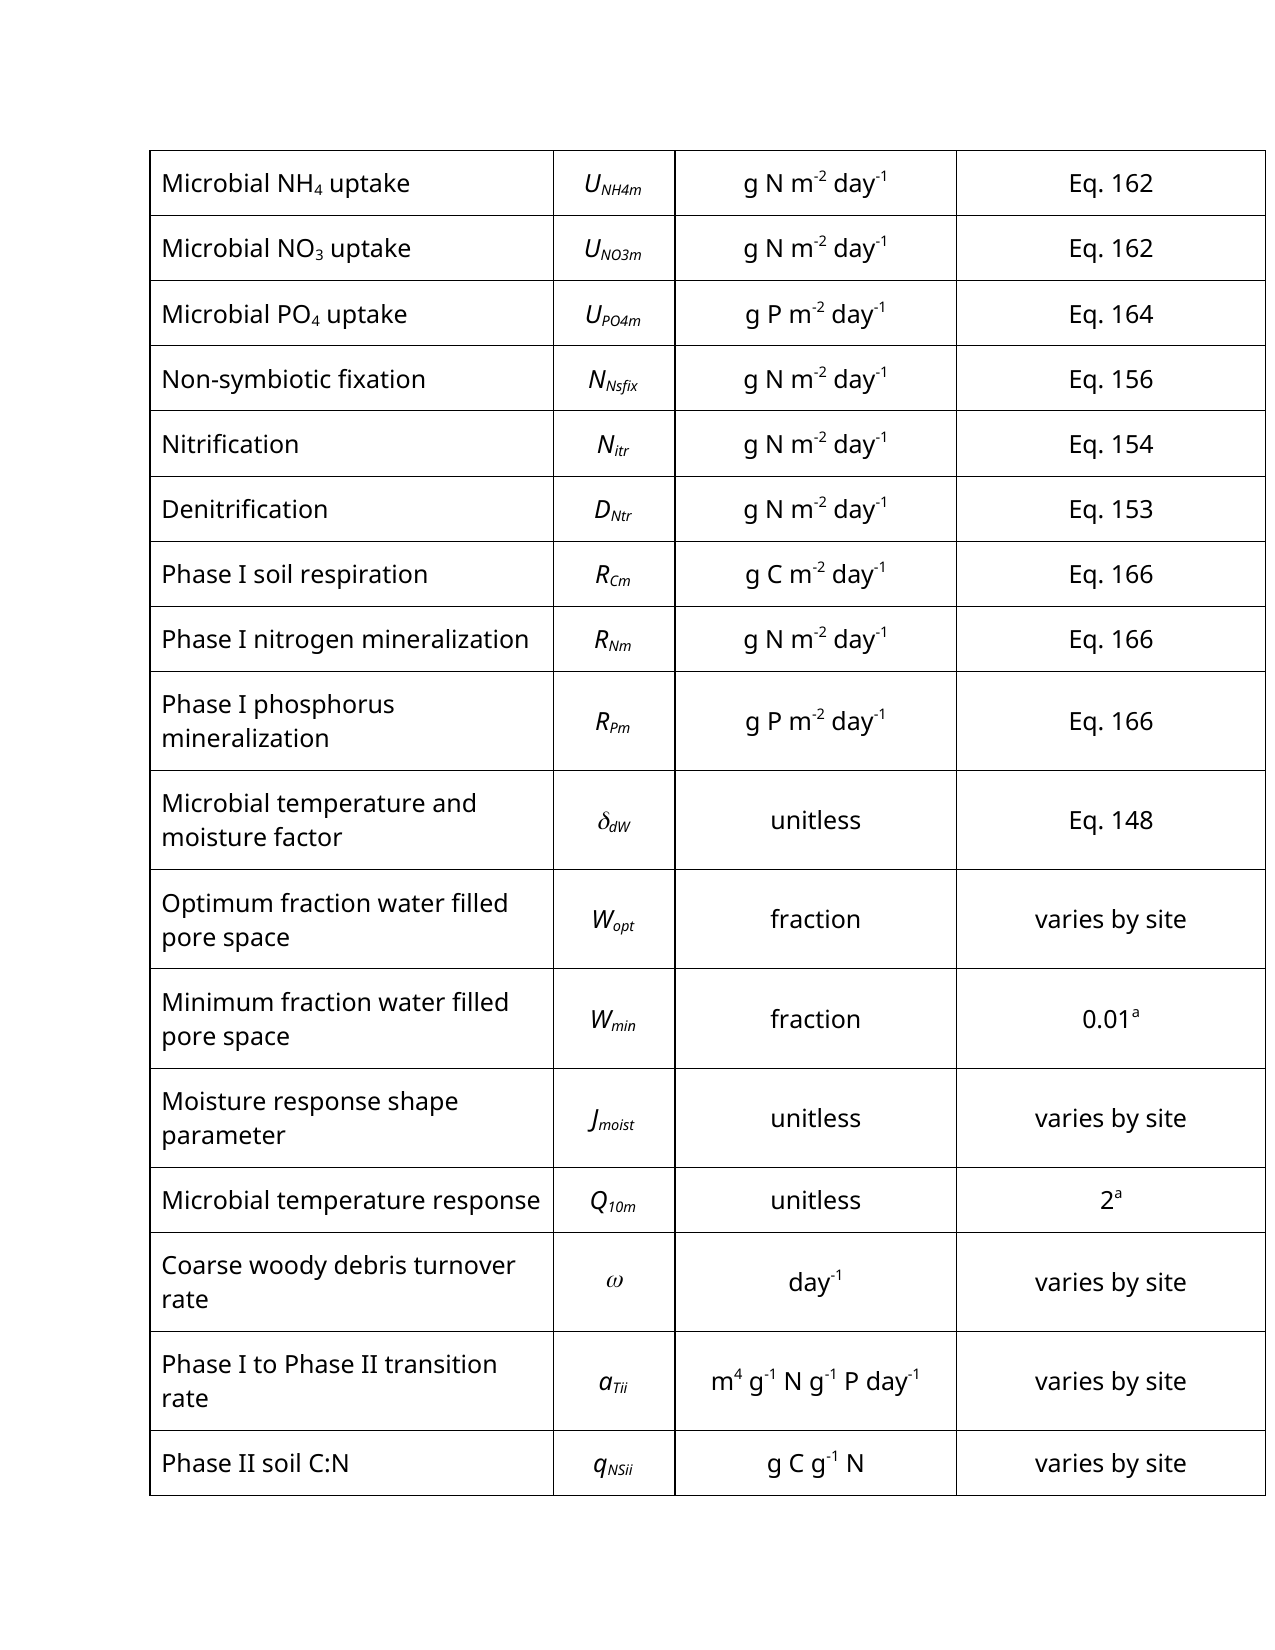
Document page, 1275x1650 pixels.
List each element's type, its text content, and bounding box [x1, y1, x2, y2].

table_cell RPm [554, 672, 674, 770]
table_cell Nitrification [151, 411, 553, 476]
table_cell Eq. 162 [957, 151, 1265, 215]
table_cell m4 g-1 N g-1 P day-1 [676, 1332, 956, 1430]
table_cell Phase I phosphorus mineralization [151, 672, 553, 770]
table_cell Eq. 153 [957, 477, 1265, 541]
table_cell Eq. 166 [957, 542, 1265, 606]
table_cell UPO4m [554, 281, 674, 345]
table_cell g N m-2 day-1 [676, 477, 956, 541]
table_cell Microbial NH4 uptake [151, 151, 553, 215]
table_cell unitless [676, 1168, 956, 1232]
table_cell 0.01a [957, 969, 1265, 1067]
table_cell  [554, 1233, 674, 1331]
table_cell g N m-2 day-1 [676, 151, 956, 215]
table_cell Microbial PO4 uptake [151, 281, 553, 345]
table_cell g P m-2 day-1 [676, 281, 956, 345]
table_cell Eq. 166 [957, 672, 1265, 770]
table_cell unitless [676, 771, 956, 869]
table_cell aTii [554, 1332, 674, 1430]
table_cell varies by site [957, 870, 1265, 968]
table_cell UNO3m [554, 216, 674, 280]
table_cell varies by site [957, 1332, 1265, 1430]
table_cell g C m-2 day-1 [676, 542, 956, 606]
table_cell fraction [676, 870, 956, 968]
table_cell RNm [554, 607, 674, 671]
table_cell fraction [676, 969, 956, 1067]
table_cell Q10m [554, 1168, 674, 1232]
table_cell varies by site [957, 1069, 1265, 1167]
table_cell Jmoist [554, 1069, 674, 1167]
table_cell Minimum fraction water filled pore space [151, 969, 553, 1067]
table_cell qNSii [554, 1431, 674, 1495]
table_cell Denitrification [151, 477, 553, 541]
table_cell day-1 [676, 1233, 956, 1331]
table_cell Nitr [554, 411, 674, 476]
table_cell g C g-1 N [676, 1431, 956, 1495]
table_cell g P m-2 day-1 [676, 672, 956, 770]
table_cell varies by site [957, 1431, 1265, 1495]
table_cell g N m-2 day-1 [676, 346, 956, 410]
table_cell RCm [554, 542, 674, 606]
table_cell Eq. 162 [957, 216, 1265, 280]
table_cell Moisture response shape parameter [151, 1069, 553, 1167]
table_cell Eq. 166 [957, 607, 1265, 671]
table_cell Phase I soil respiration [151, 542, 553, 606]
table_cell Microbial NO3 uptake [151, 216, 553, 280]
table_cell Eq. 164 [957, 281, 1265, 345]
table_cell UNH4m [554, 151, 674, 215]
table_cell Eq. 148 [957, 771, 1265, 869]
table_cell Eq. 156 [957, 346, 1265, 410]
table_cell Non-symbiotic fixation [151, 346, 553, 410]
table_cell Coarse woody debris turnover rate [151, 1233, 553, 1331]
table_cell dW [554, 771, 674, 869]
table_cell varies by site [957, 1233, 1265, 1331]
table_cell Wopt [554, 870, 674, 968]
table_cell g N m-2 day-1 [676, 216, 956, 280]
table_cell Eq. 154 [957, 411, 1265, 476]
table_cell DNtr [554, 477, 674, 541]
table_cell NNsfix [554, 346, 674, 410]
table_cell unitless [676, 1069, 956, 1167]
table_cell 2a [957, 1168, 1265, 1232]
table_cell Microbial temperature and moisture factor [151, 771, 553, 869]
table_cell Wmin [554, 969, 674, 1067]
table_cell g N m-2 day-1 [676, 411, 956, 476]
table_cell Optimum fraction water filled pore space [151, 870, 553, 968]
table_cell g N m-2 day-1 [676, 607, 956, 671]
table_cell Phase II soil C:N [151, 1431, 553, 1495]
table_cell Microbial temperature response [151, 1168, 553, 1232]
table_cell Phase I to Phase II transition rate [151, 1332, 553, 1430]
table_cell Phase I nitrogen mineralization [151, 607, 553, 671]
